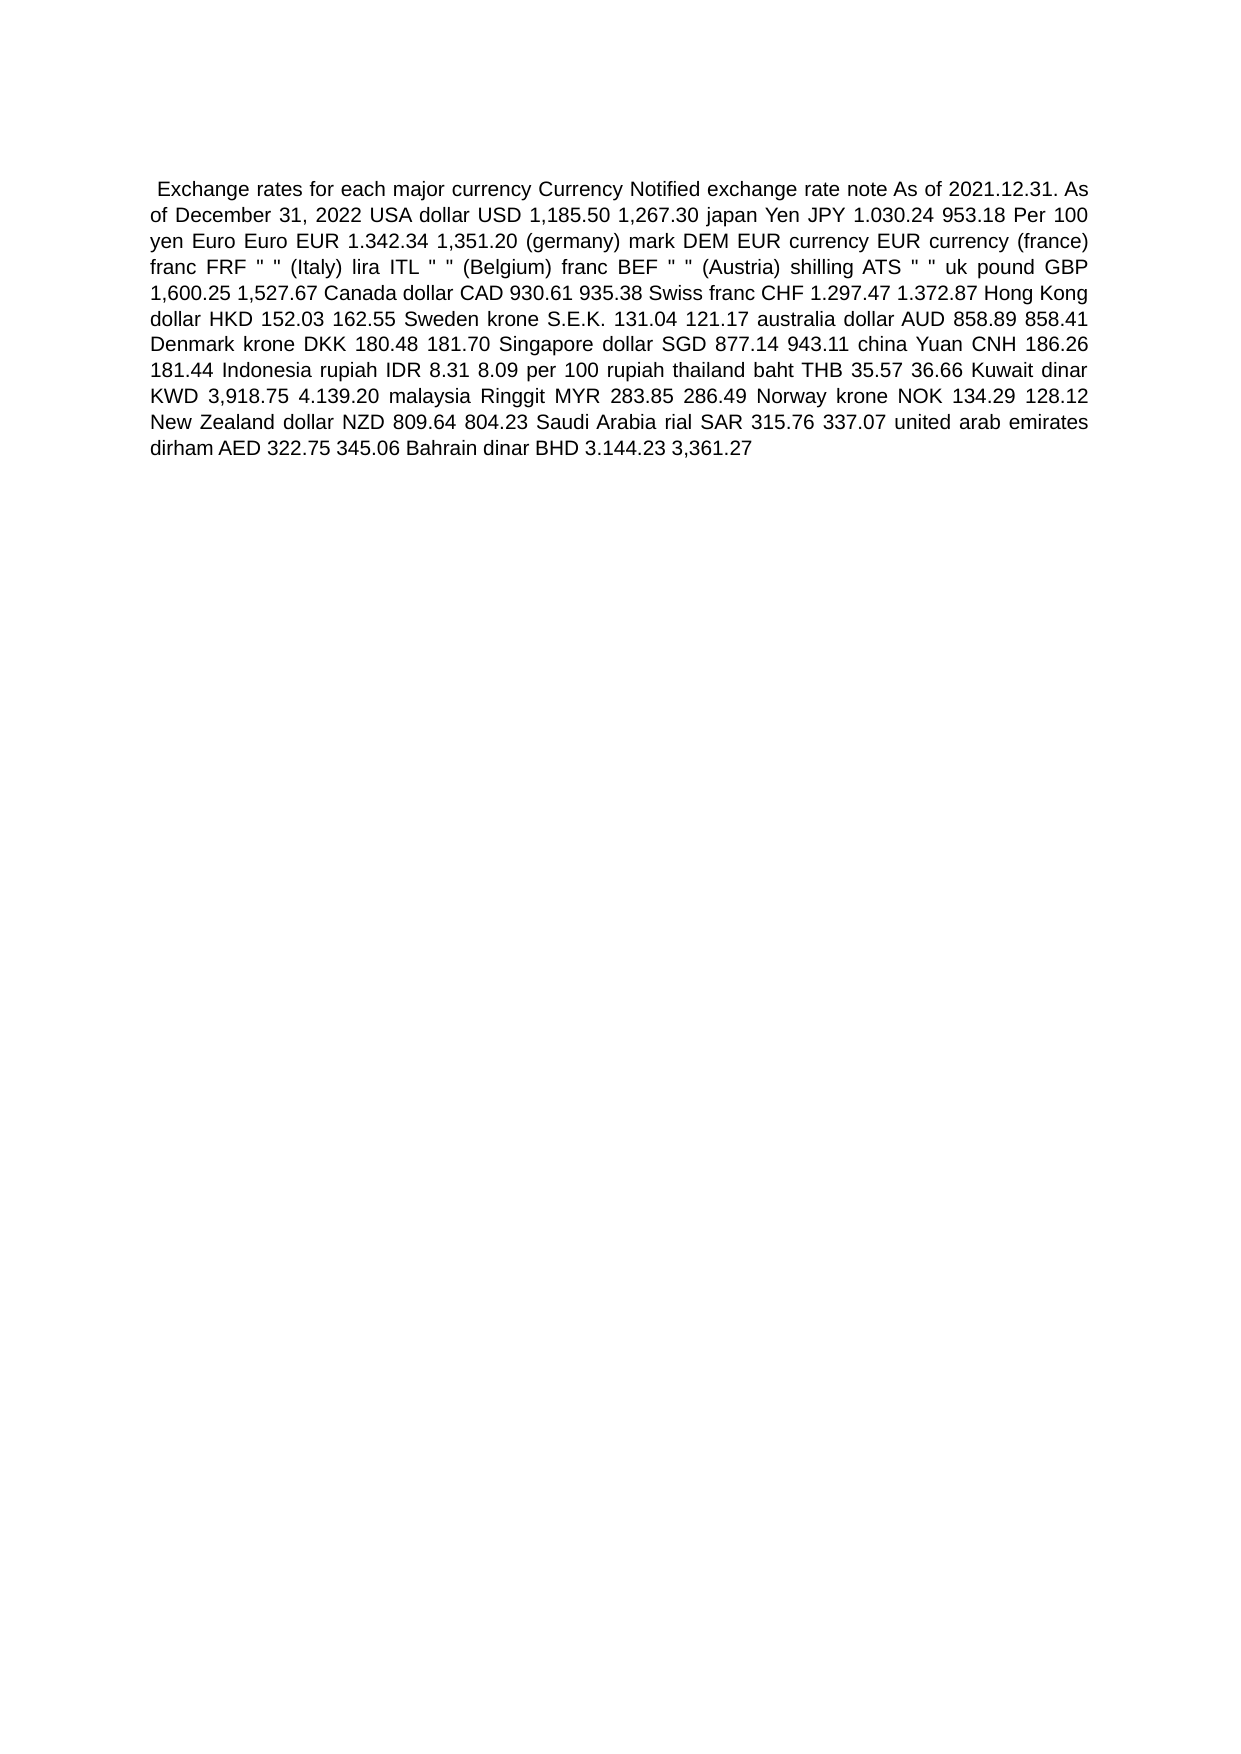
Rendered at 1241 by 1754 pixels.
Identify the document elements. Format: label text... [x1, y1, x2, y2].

text Exchange rates for each major currency Currency Notified exchange rate note As of 2021.12.31. As of December 31, 2022 USA dollar USD 1,185.50 1,267.30 japan Yen JPY 1.030.24 953.18 Per 100 yen Euro Euro EUR 1.342.34 1,351.20 (germany) mark DEM EUR currency EUR currency (france) franc FRF " " (Italy) lira ITL " " (Belgium) franc BEF " " (Austria) shilling ATS " " uk pound GBP 1,600.25 1,527.67 Canada dollar CAD 930.61 935.38 Swiss franc CHF 1.297.47 1.372.87 Hong Kong dollar HKD 152.03 162.55 Sweden krone S.E.K. 131.04 121.17 australia dollar AUD 858.89 858.41 Denmark krone DKK 180.48 181.70 Singapore dollar SGD 877.14 943.11 china Yuan CNH 186.26 181.44 Indonesia rupiah IDR 8.31 8.09 per 100 rupiah thailand baht THB 35.57 36.66 Kuwait dinar KWD 3,918.75 4.139.20 malaysia Ringgit MYR 283.85 286.49 Norway krone NOK 134.29 128.12 New Zealand dollar NZD 809.64 804.23 Saudi Arabia rial SAR 315.76 337.07 united arab emirates dirham AED 322.75 345.06 Bahrain dinar BHD 3.144.23 3,361.27 [150, 177, 1090, 459]
